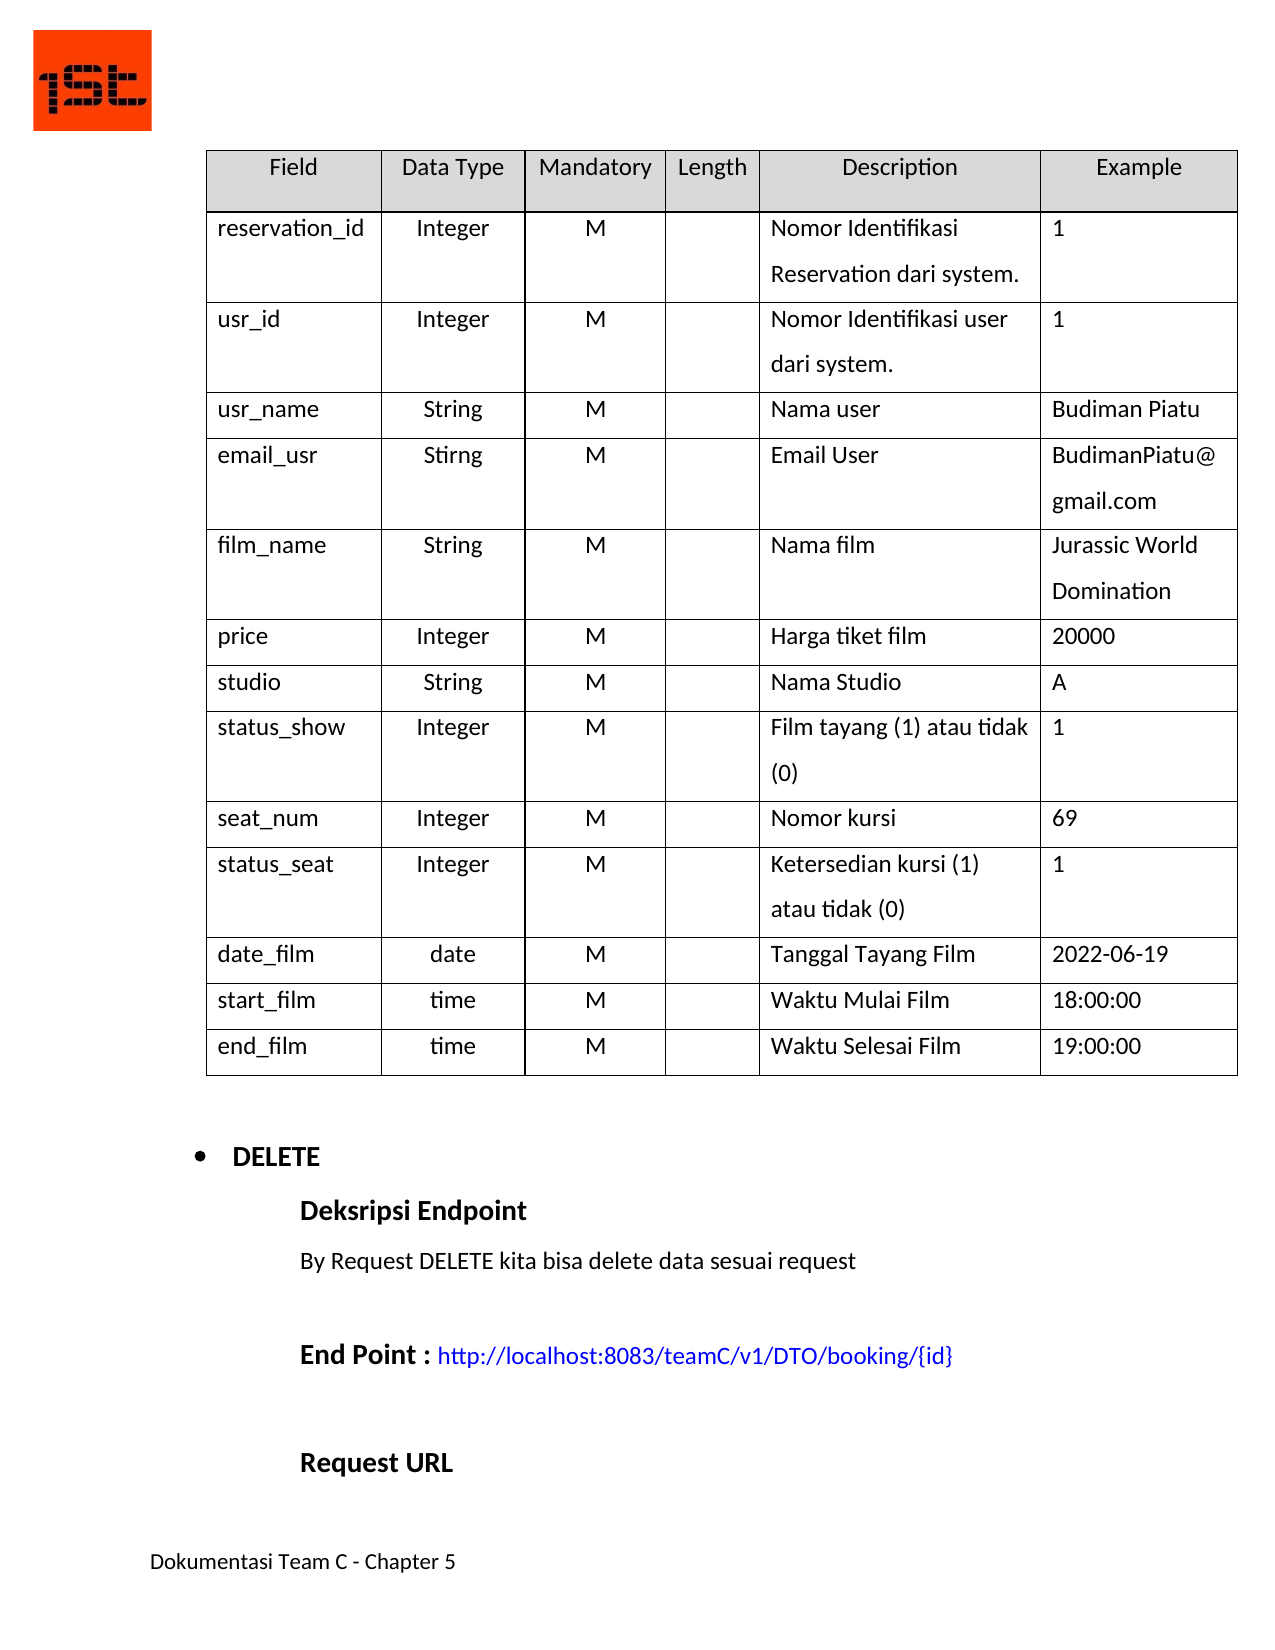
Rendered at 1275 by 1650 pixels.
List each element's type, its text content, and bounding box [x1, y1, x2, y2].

table_cell [666, 530, 759, 619]
table_cell Nama Studio [760, 666, 1040, 711]
table_cell usr_id [207, 303, 381, 392]
table_cell A [1041, 666, 1237, 711]
table_cell [666, 938, 759, 983]
list DELETE [195, 1138, 1125, 1174]
table_cell [666, 666, 759, 711]
table_cell M [526, 848, 665, 937]
table_cell M [526, 666, 665, 711]
table_cell end_film [207, 1030, 381, 1075]
table_cell [666, 712, 759, 801]
table_cell status_show [207, 712, 381, 801]
table_cell Nomor kursi [760, 802, 1040, 847]
table_cell Integer [382, 213, 524, 302]
table_cell [666, 984, 759, 1029]
table_cell film_name [207, 530, 381, 619]
table_cell M [526, 620, 665, 665]
table_cell M [526, 213, 665, 302]
table_cell Integer [382, 712, 524, 801]
table_cell Harga tiket film [760, 620, 1040, 665]
table_cell [666, 393, 759, 438]
table_cell Tanggal Tayang Film [760, 938, 1040, 983]
table_cell 69 [1041, 802, 1237, 847]
table_cell 20000 [1041, 620, 1237, 665]
table_cell [666, 303, 759, 392]
table_cell Email User [760, 439, 1040, 528]
table_cell 1 [1041, 848, 1237, 937]
table_cell Jurassic World Domination [1041, 530, 1237, 619]
table_cell M [526, 1030, 665, 1075]
table_cell Integer [382, 802, 524, 847]
table_cell Integer [382, 620, 524, 665]
picture [33, 30, 152, 131]
table_cell 1 [1041, 303, 1237, 392]
list Deksripsi Endpoint [300, 1192, 1125, 1227]
table_cell Nama film [760, 530, 1040, 619]
table_cell Stirng [382, 439, 524, 528]
table_cell Nama user [760, 393, 1040, 438]
table_cell Waktu Selesai Film [760, 1030, 1040, 1075]
table_cell String [382, 530, 524, 619]
table_cell reservation_id [207, 213, 381, 302]
table_cell String [382, 666, 524, 711]
table_cell 19:00:00 [1041, 1030, 1237, 1075]
table_cell price [207, 620, 381, 665]
table_cell date [382, 938, 524, 983]
table_cell email_usr [207, 439, 381, 528]
table_cell Waktu Mulai Film [760, 984, 1040, 1029]
table_cell [666, 439, 759, 528]
table_header Mandatory [526, 151, 665, 211]
table_cell M [526, 393, 665, 438]
table_cell M [526, 938, 665, 983]
table_cell 1 [1041, 213, 1237, 302]
table_header Field [207, 151, 381, 211]
table_cell 2022-06-19 [1041, 938, 1237, 983]
table_cell usr_name [207, 393, 381, 438]
text Request URL [300, 1444, 1125, 1480]
table_header Length [666, 151, 759, 211]
table_cell M [526, 439, 665, 528]
table_cell seat_num [207, 802, 381, 847]
table_cell M [526, 530, 665, 619]
table_cell 1 [1041, 712, 1237, 801]
table_cell [666, 620, 759, 665]
table_cell Nomor Identifikasi user dari system. [760, 303, 1040, 392]
table_cell time [382, 984, 524, 1029]
table_cell Ketersedian kursi (1) atau tidak (0) [760, 848, 1040, 937]
table_cell Nomor Identifikasi Reservation dari system. [760, 213, 1040, 302]
table_cell [666, 213, 759, 302]
table_cell start_film [207, 984, 381, 1029]
text By Request DELETE kita bisa delete data sesuai request [300, 1245, 1125, 1276]
table_cell studio [207, 666, 381, 711]
table_cell M [526, 303, 665, 392]
table_cell [666, 1030, 759, 1075]
table_cell M [526, 984, 665, 1029]
table_cell String [382, 393, 524, 438]
table_cell Budiman Piatu [1041, 393, 1237, 438]
table_cell date_film [207, 938, 381, 983]
table_header Description [760, 151, 1040, 211]
table_cell [666, 802, 759, 847]
text End Point : http://localhost:8083/teamC/v1/DTO/booking/{id} [225, 1336, 1125, 1372]
table_cell 18:00:00 [1041, 984, 1237, 1029]
table_cell BudimanPiatu@gmail.com [1041, 439, 1237, 528]
table_cell Integer [382, 848, 524, 937]
table_header Data Type [382, 151, 524, 211]
table_cell time [382, 1030, 524, 1075]
table_cell Film tayang (1) atau tidak (0) [760, 712, 1040, 801]
table_cell [666, 848, 759, 937]
table_header Example [1041, 151, 1237, 211]
table_cell Integer [382, 303, 524, 392]
table_cell M [526, 712, 665, 801]
table_cell status_seat [207, 848, 381, 937]
table_cell M [526, 802, 665, 847]
